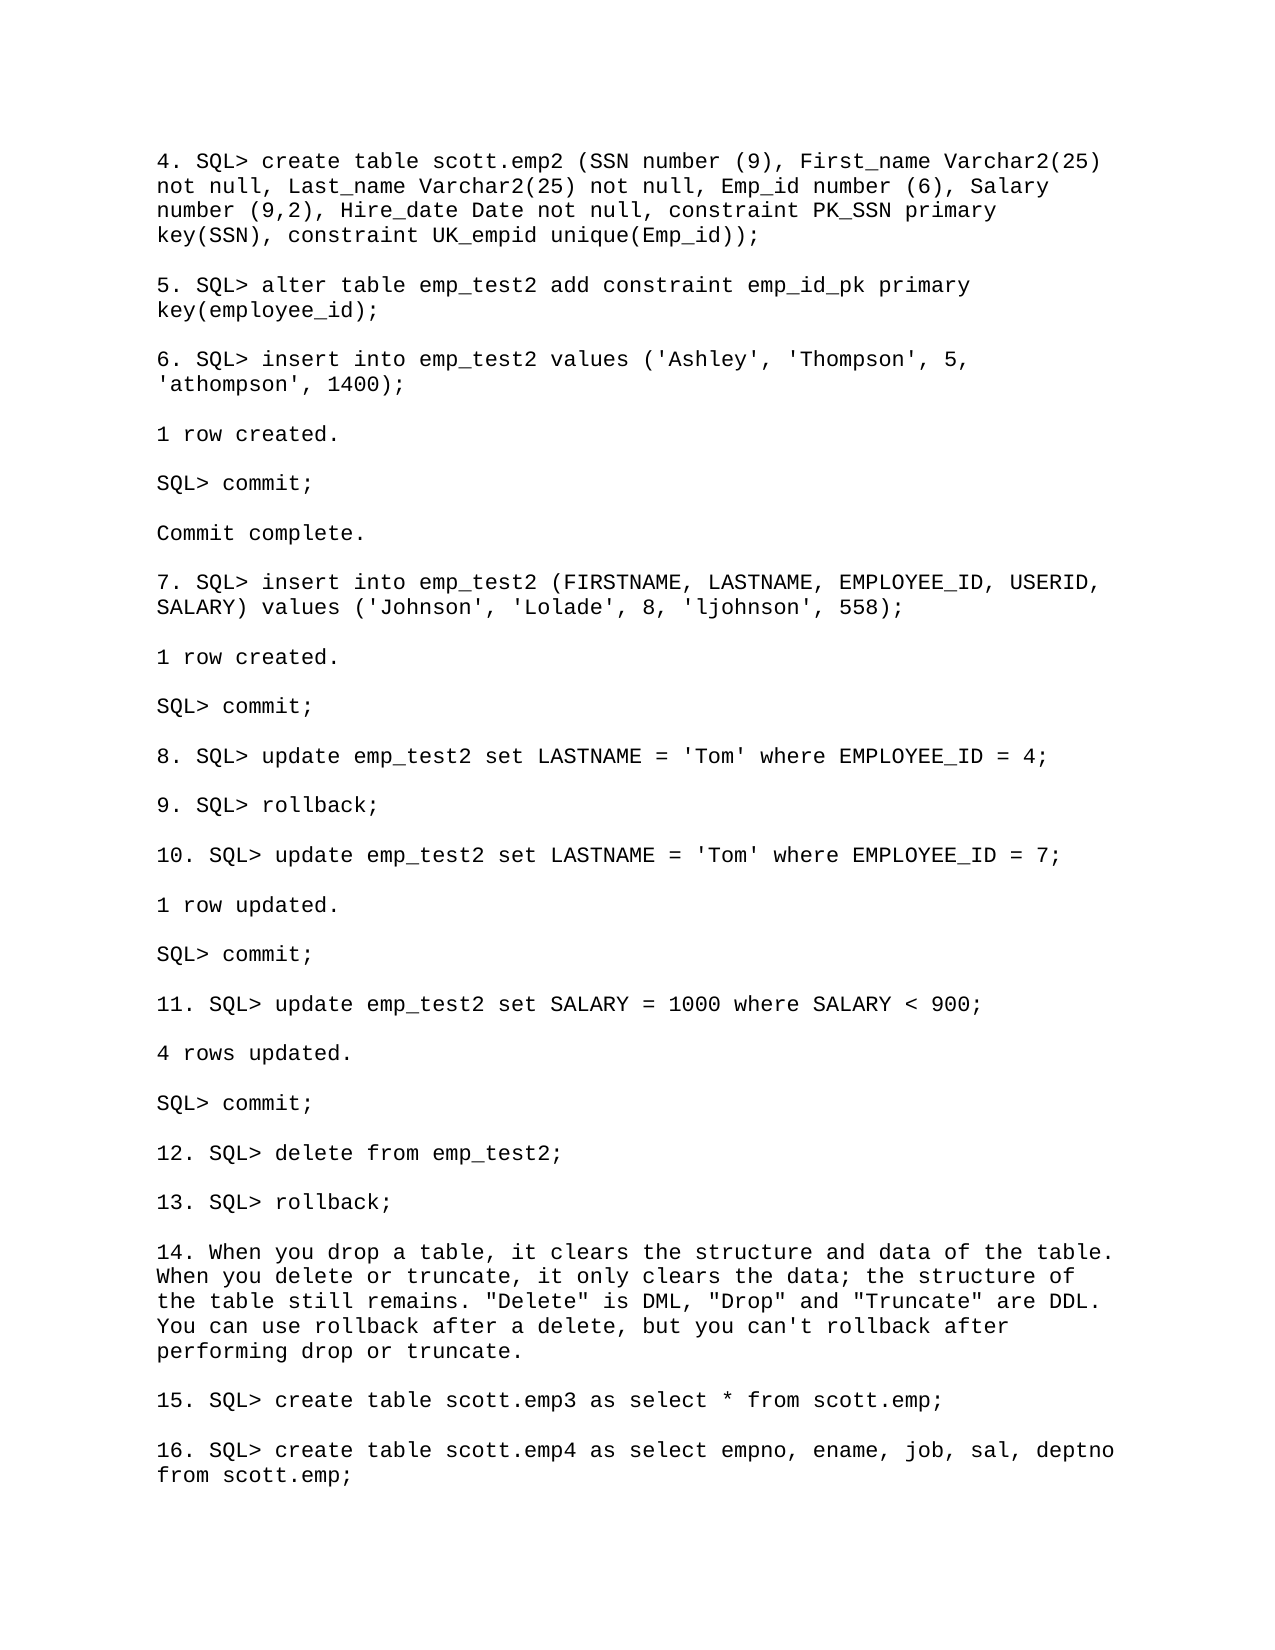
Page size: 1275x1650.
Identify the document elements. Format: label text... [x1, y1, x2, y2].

text 5. SQL> alter table emp_test2 add constraint emp_id_pk primary key(employee_id); [156, 274, 1118, 323]
text 11. SQL> update emp_test2 set SALARY = 1000 where SALARY < 900; [156, 993, 1118, 1018]
text 9. SQL> rollback; [156, 794, 1118, 819]
text 6. SQL> insert into emp_test2 values ('Ashley', 'Thompson', 5, 'athompson', 1400); [156, 348, 1118, 398]
text 8. SQL> update emp_test2 set LASTNAME = 'Tom' where EMPLOYEE_ID = 4; [156, 745, 1118, 770]
text 4 rows updated. [156, 1042, 1118, 1067]
text 16. SQL> create table scott.emp4 as select empno, ename, job, sal, deptno from scott.emp; [156, 1439, 1118, 1489]
text 1 row created. [156, 423, 1118, 447]
text 14. When you drop a table, it clears the structure and data of the table. When you delete or truncate, it only clears the data; the structure of the table still remains. "Delete" is DML, "Drop" and "Truncate" are DDL. You can use rollback after a delete, but you can't rollback after performing drop or truncate. [156, 1241, 1118, 1365]
text 1 row created. [156, 646, 1118, 671]
text 10. SQL> update emp_test2 set LASTNAME = 'Tom' where EMPLOYEE_ID = 7; [156, 844, 1118, 869]
text 1 row updated. [156, 894, 1118, 918]
text 4. SQL> create table scott.emp2 (SSN number (9), First_name Varchar2(25) not null, Last_name Varchar2(25) not null, Emp_id number (6), Salary number (9,2), Hire_date Date not null, constraint PK_SSN primary key(SSN), constraint UK_empid unique(Emp_id)); [156, 150, 1118, 249]
text 12. SQL> delete from emp_test2; [156, 1142, 1118, 1166]
text 15. SQL> create table scott.emp3 as select * from scott.emp; [156, 1389, 1118, 1414]
text SQL> commit; [156, 695, 1118, 720]
text SQL> commit; [156, 1092, 1118, 1117]
text SQL> commit; [156, 472, 1118, 497]
text SQL> commit; [156, 943, 1118, 968]
text Commit complete. [156, 522, 1118, 547]
text 13. SQL> rollback; [156, 1191, 1118, 1216]
text 7. SQL> insert into emp_test2 (FIRSTNAME, LASTNAME, EMPLOYEE_ID, USERID, SALARY) values ('Johnson', 'Lolade', 8, 'ljohnson', 558); [156, 571, 1118, 621]
